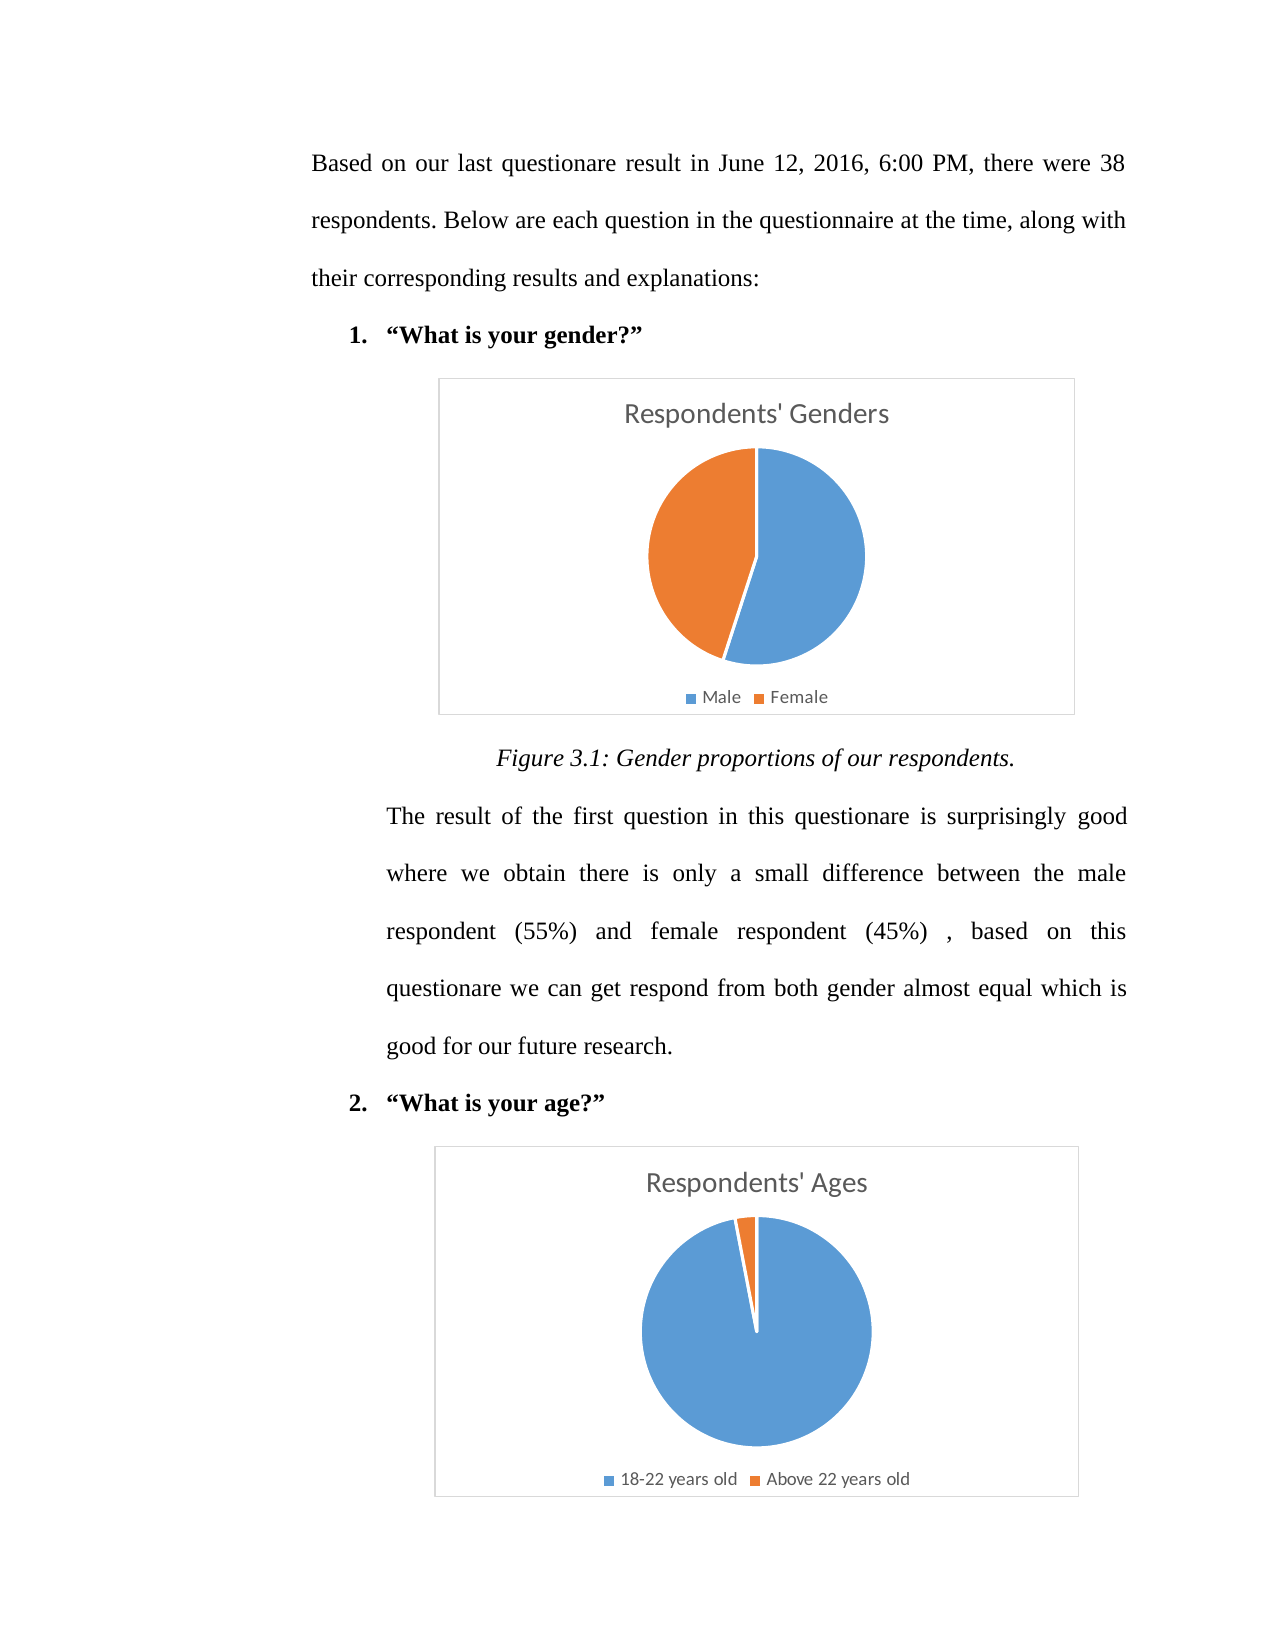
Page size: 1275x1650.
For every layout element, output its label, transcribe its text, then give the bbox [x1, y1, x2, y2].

list The result of the first question in this questionare is surprisingly good where we obtain there is only a small difference between the male respondent (55%) and female respondent (45%) , based on this questionare we can get respond from both gender almost equal which is good for our future research. [386, 801, 1127, 1059]
list Figure 3.1: Gender proportions of our respondents. [386, 743, 1127, 772]
list “What is your gender?” [349, 320, 1127, 349]
list “What is your age?” [349, 1088, 1127, 1117]
text Based on our last questionare result in June 12, 2016, 6:00 PM, there were 38 respondents. Below are each question in the questionnaire at the time, along with their corresponding results and explanations: [311, 148, 1127, 291]
